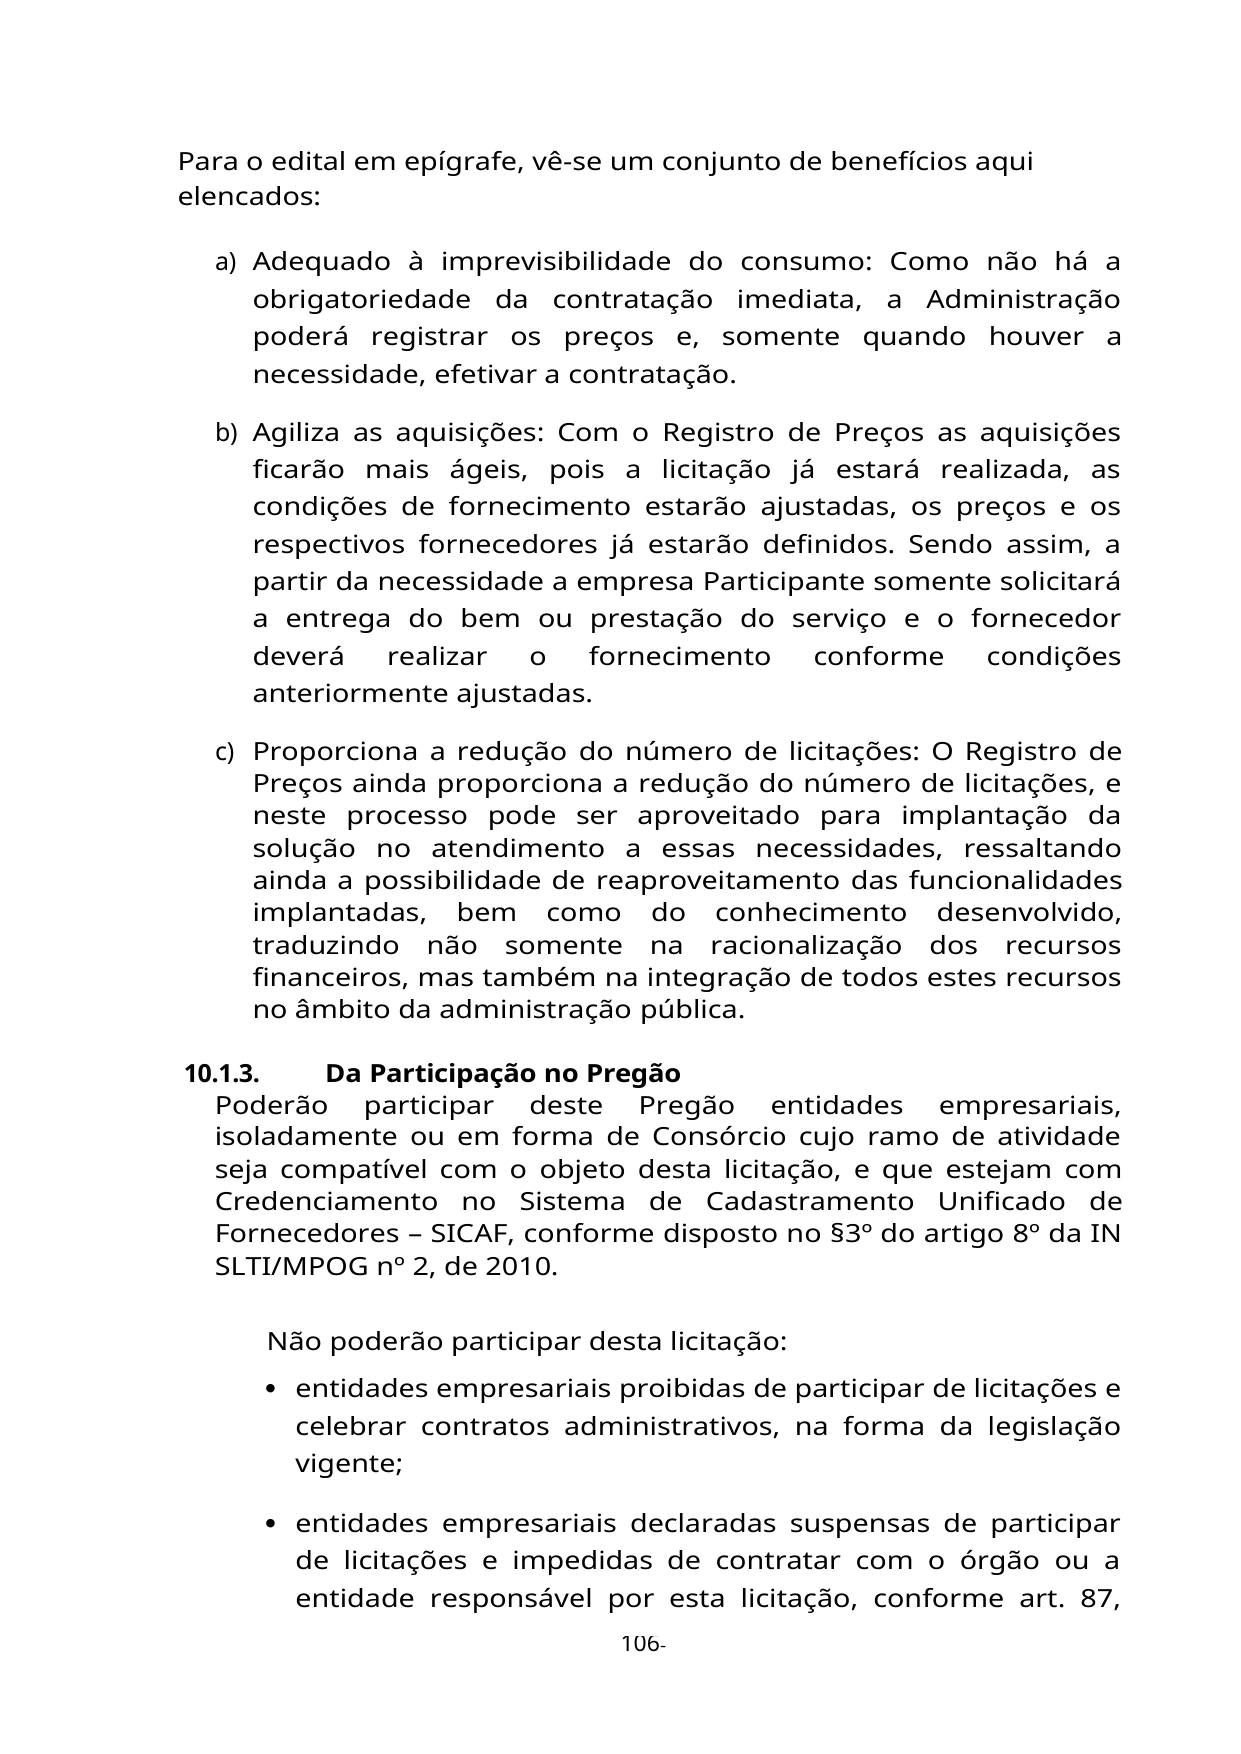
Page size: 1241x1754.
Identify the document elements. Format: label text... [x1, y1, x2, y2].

list Adequado à imprevisibilidade do consumo: Como não há a obrigatoriedade da contratação imediata, a Administração poderá registrar os preços e, somente quando houver a necessidade, efetivar a contratação. [215, 244, 1122, 390]
subtitle Da Participação no Pregão [184, 1060, 1134, 1088]
list Agiliza as aquisições: Com o Registro de Preços as aquisições ficarão mais ágeis, pois a licitação já estará realizada, as condições de fornecimento estarão ajustadas, os preços e os respectivos fornecedores já estarão definidos. Sendo assim, a partir da necessidade a empresa Participante somente solicitará a entrega do bem ou prestação do serviço e o fornecedor deverá realizar o fornecimento conforme condições anteriormente ajustadas. [215, 414, 1123, 710]
list Proporciona a redução do número de licitações: O Registro de Preços ainda proporciona a redução do número de licitações, e neste processo pode ser aproveitado para implantação da solução no atendimento a essas necessidades, ressaltando ainda a possibilidade de reaproveitamento das funcionalidades implantadas, bem como do conhecimento desenvolvido, traduzindo não somente na racionalização dos recursos financeiros, mas também na integração de todos estes recursos no âmbito da administração pública. [215, 735, 1123, 1026]
text Não poderão participar desta licitação: [266, 1324, 1131, 1358]
list entidades empresariais proibidas de participar de licitações e celebrar contratos administrativos, na forma da legislação vigente; [266, 1371, 1122, 1480]
text Poderão participar deste Pregão entidades empresariais, isoladamente ou em forma de Consórcio cujo ramo de atividade seja compatível com o objeto desta licitação, e que estejam com Credenciamento no Sistema de Cadastramento Unificado de Fornecedores – SICAF, conforme disposto no §3º do artigo 8º da IN SLTI/MPOG nº 2, de 2010. [214, 1088, 1123, 1282]
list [266, 1505, 1122, 1614]
text Para o edital em epígrafe, vê-se um conjunto de benefícios aqui elencados: [177, 144, 1135, 212]
